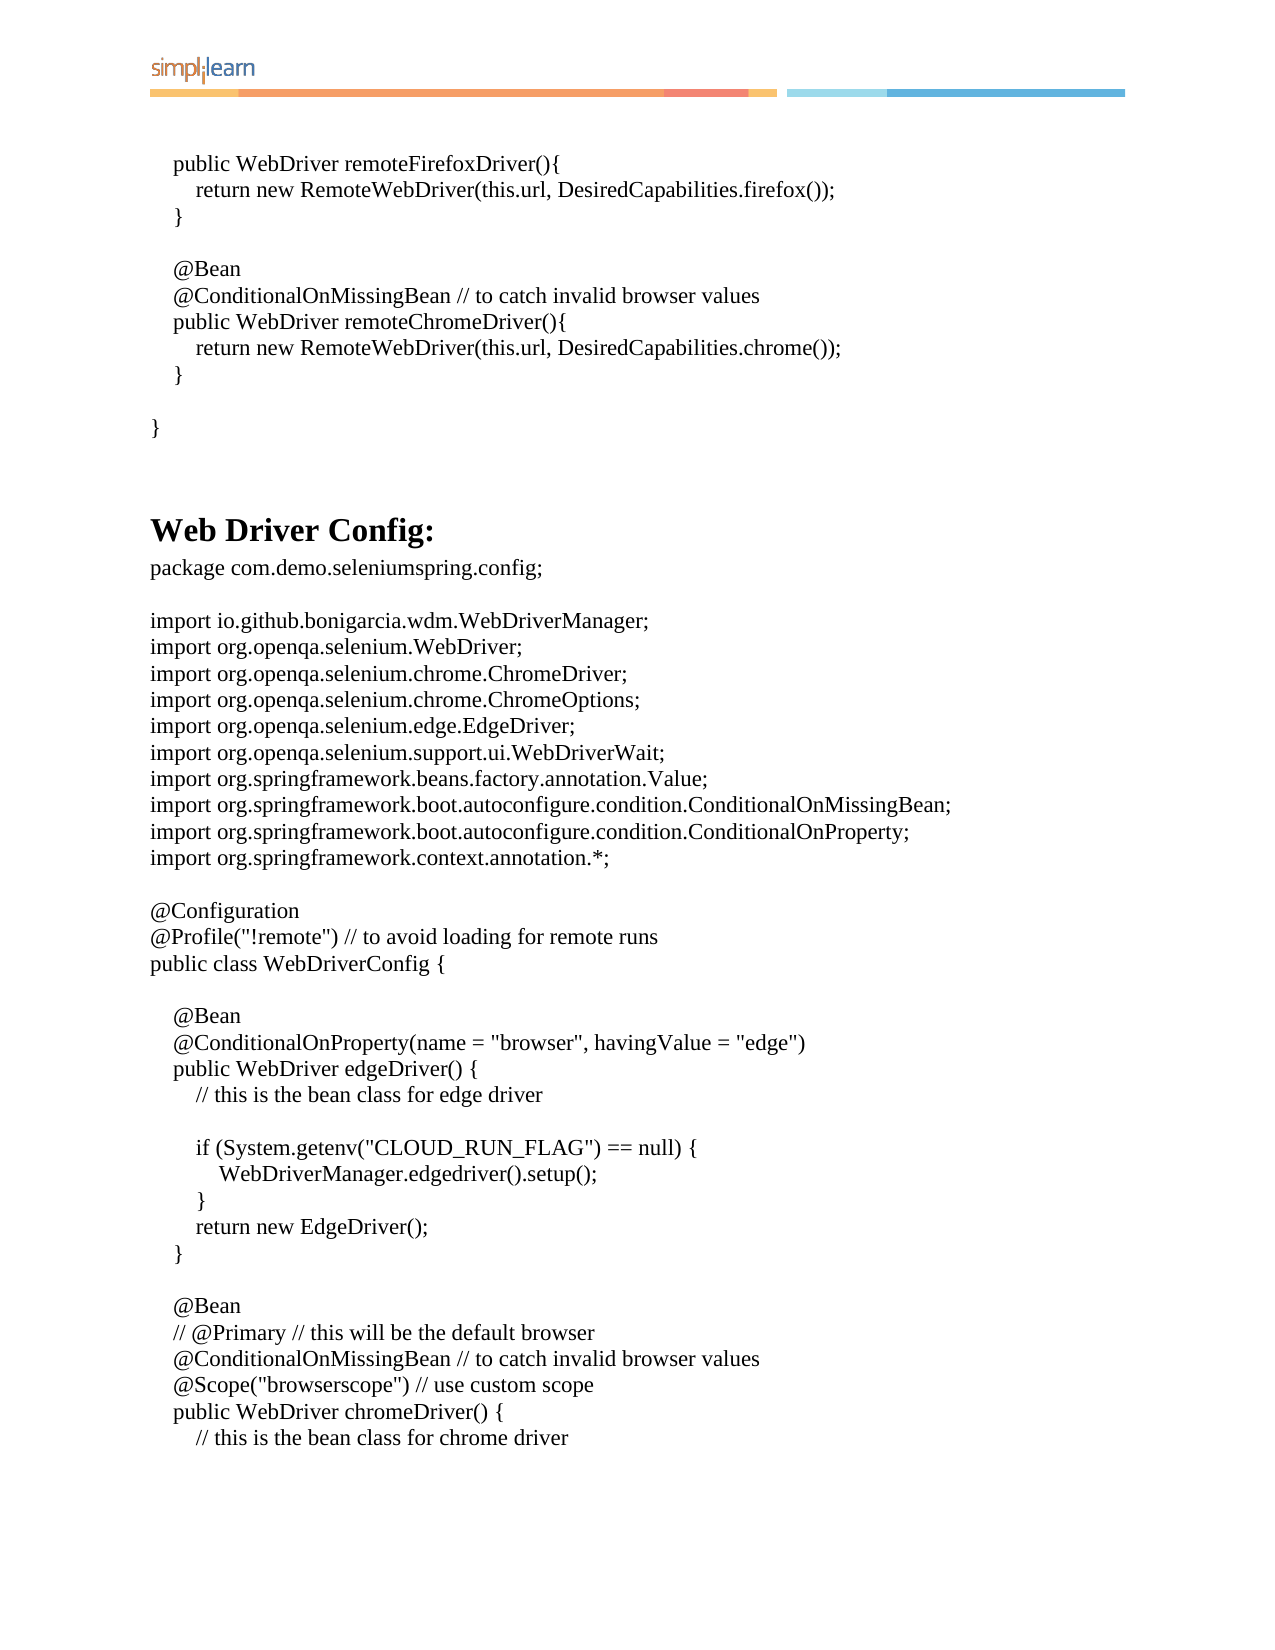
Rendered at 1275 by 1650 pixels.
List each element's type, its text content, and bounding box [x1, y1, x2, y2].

text @Bean [150, 1292, 1125, 1319]
text @ConditionalOnMissingBean // to catch invalid browser values [150, 282, 1125, 308]
text public WebDriver remoteChromeDriver(){ [150, 308, 1125, 334]
picture [150, 52, 1125, 97]
text WebDriverManager.edgedriver().setup(); [150, 1161, 1125, 1187]
text @ConditionalOnMissingBean // to catch invalid browser values [150, 1345, 1125, 1371]
text @Scope("browserscope") // use custom scope [150, 1371, 1125, 1398]
text import org.openqa.selenium.chrome.ChromeDriver; [150, 660, 1125, 686]
text import org.openqa.selenium.support.ui.WebDriverWait; [150, 739, 1125, 765]
text // @Primary // this will be the default browser [150, 1319, 1125, 1345]
text return new EdgeDriver(); [150, 1213, 1125, 1239]
text @ConditionalOnProperty(name = "browser", havingValue = "edge") [150, 1029, 1125, 1055]
text // this is the bean class for edge driver [150, 1081, 1125, 1108]
text import io.github.bonigarcia.wdm.WebDriverManager; [150, 607, 1125, 633]
text @Bean [150, 1002, 1125, 1029]
text public WebDriver remoteFirefoxDriver(){ [150, 150, 1125, 176]
text } [150, 203, 1125, 229]
text Web Driver Config: [150, 510, 1125, 549]
text import org.openqa.selenium.WebDriver; [150, 633, 1125, 660]
text public class WebDriverConfig { [150, 950, 1125, 976]
text @Configuration [150, 897, 1125, 923]
text } [150, 413, 1125, 440]
text } [150, 1239, 1125, 1266]
text } [150, 361, 1125, 387]
text import org.springframework.context.annotation.*; [150, 844, 1125, 871]
text public WebDriver edgeDriver() { [150, 1055, 1125, 1081]
text if (System.getenv("CLOUD_RUN_FLAG") == null) { [150, 1134, 1125, 1161]
text import org.springframework.boot.autoconfigure.condition.ConditionalOnMissingBean; [150, 792, 1125, 818]
text return new RemoteWebDriver(this.url, DesiredCapabilities.firefox()); [150, 176, 1125, 203]
text return new RemoteWebDriver(this.url, DesiredCapabilities.chrome()); [150, 334, 1125, 361]
text import org.openqa.selenium.edge.EdgeDriver; [150, 712, 1125, 739]
text // this is the bean class for chrome driver [150, 1424, 1125, 1450]
text import org.springframework.boot.autoconfigure.condition.ConditionalOnProperty; [150, 818, 1125, 844]
text public WebDriver chromeDriver() { [150, 1398, 1125, 1424]
text import org.springframework.beans.factory.annotation.Value; [150, 765, 1125, 792]
text package com.demo.seleniumspring.config; [150, 554, 1125, 581]
text } [150, 1187, 1125, 1213]
text @Profile("!remote") // to avoid loading for remote runs [150, 923, 1125, 950]
text @Bean [150, 255, 1125, 282]
text import org.openqa.selenium.chrome.ChromeOptions; [150, 686, 1125, 712]
